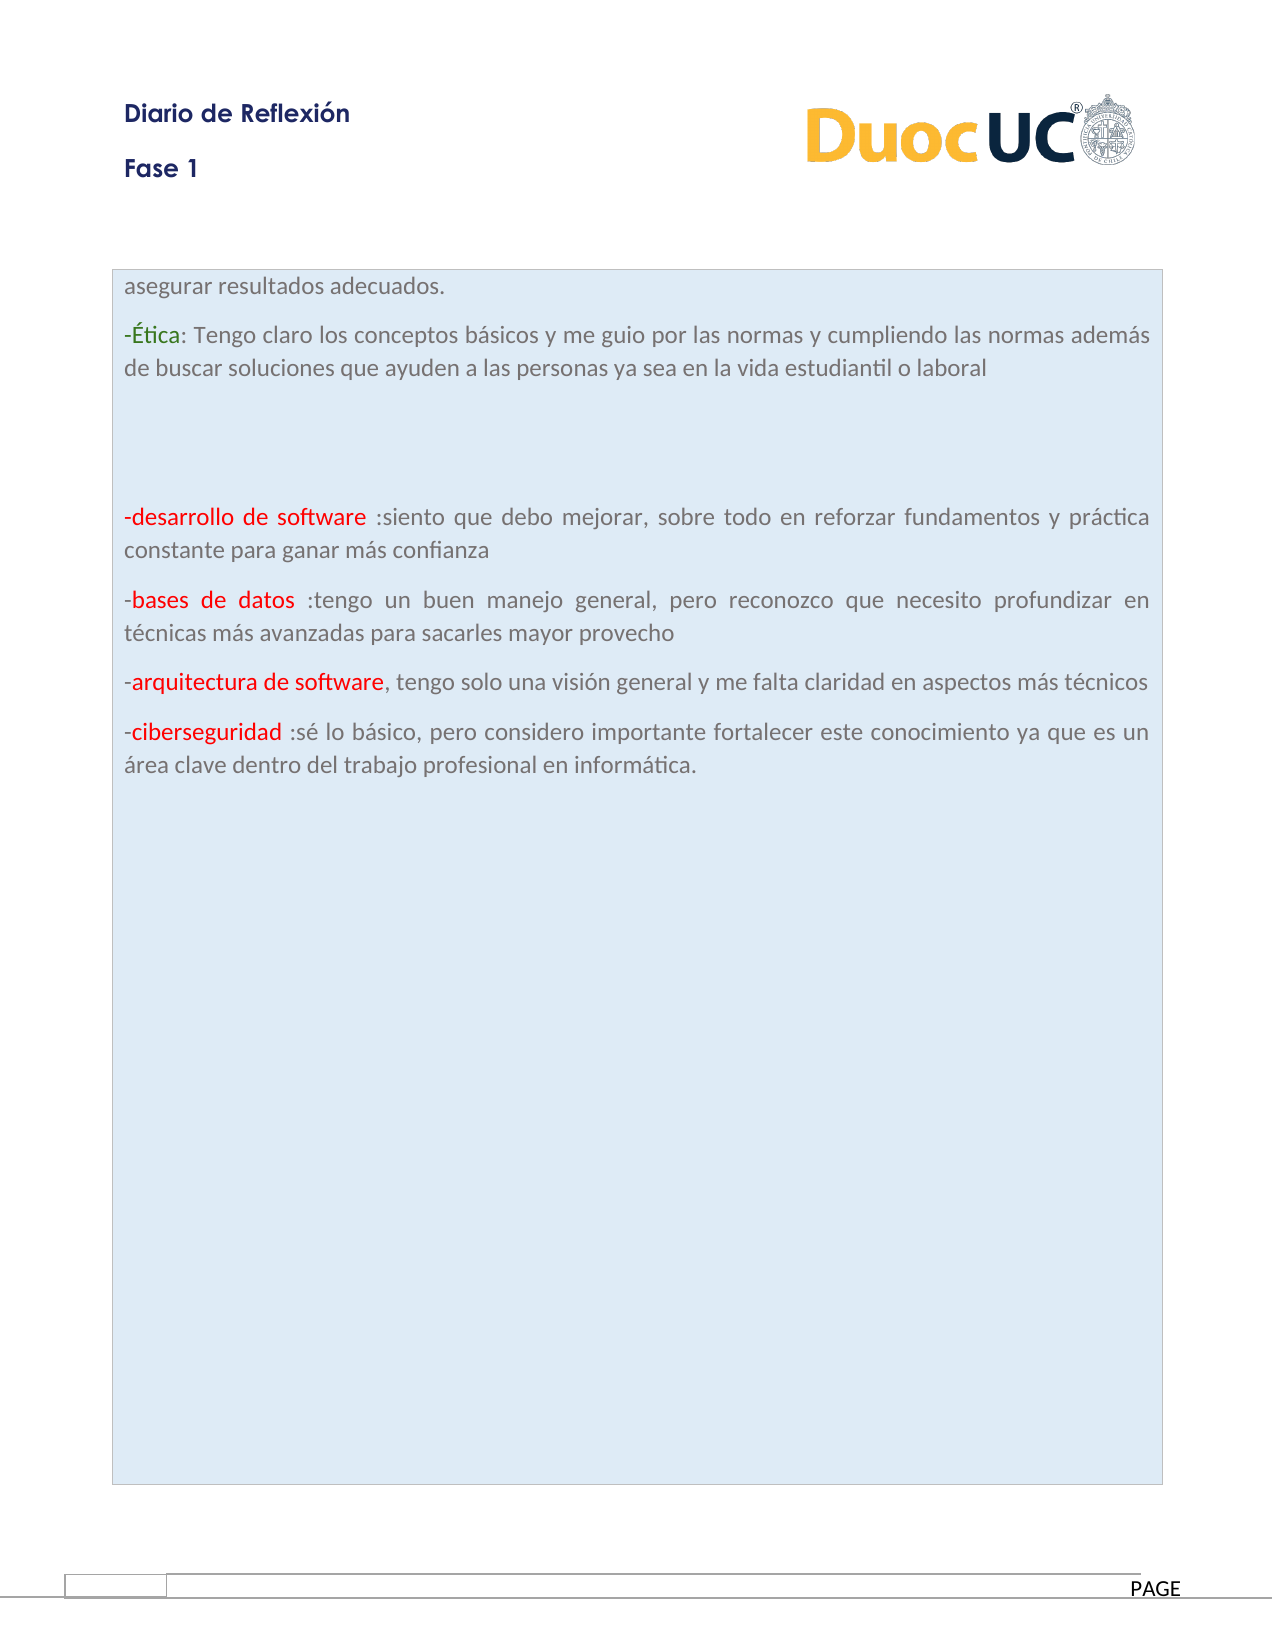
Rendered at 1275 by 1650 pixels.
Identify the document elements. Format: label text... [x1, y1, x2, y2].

picture [807, 94, 1135, 165]
